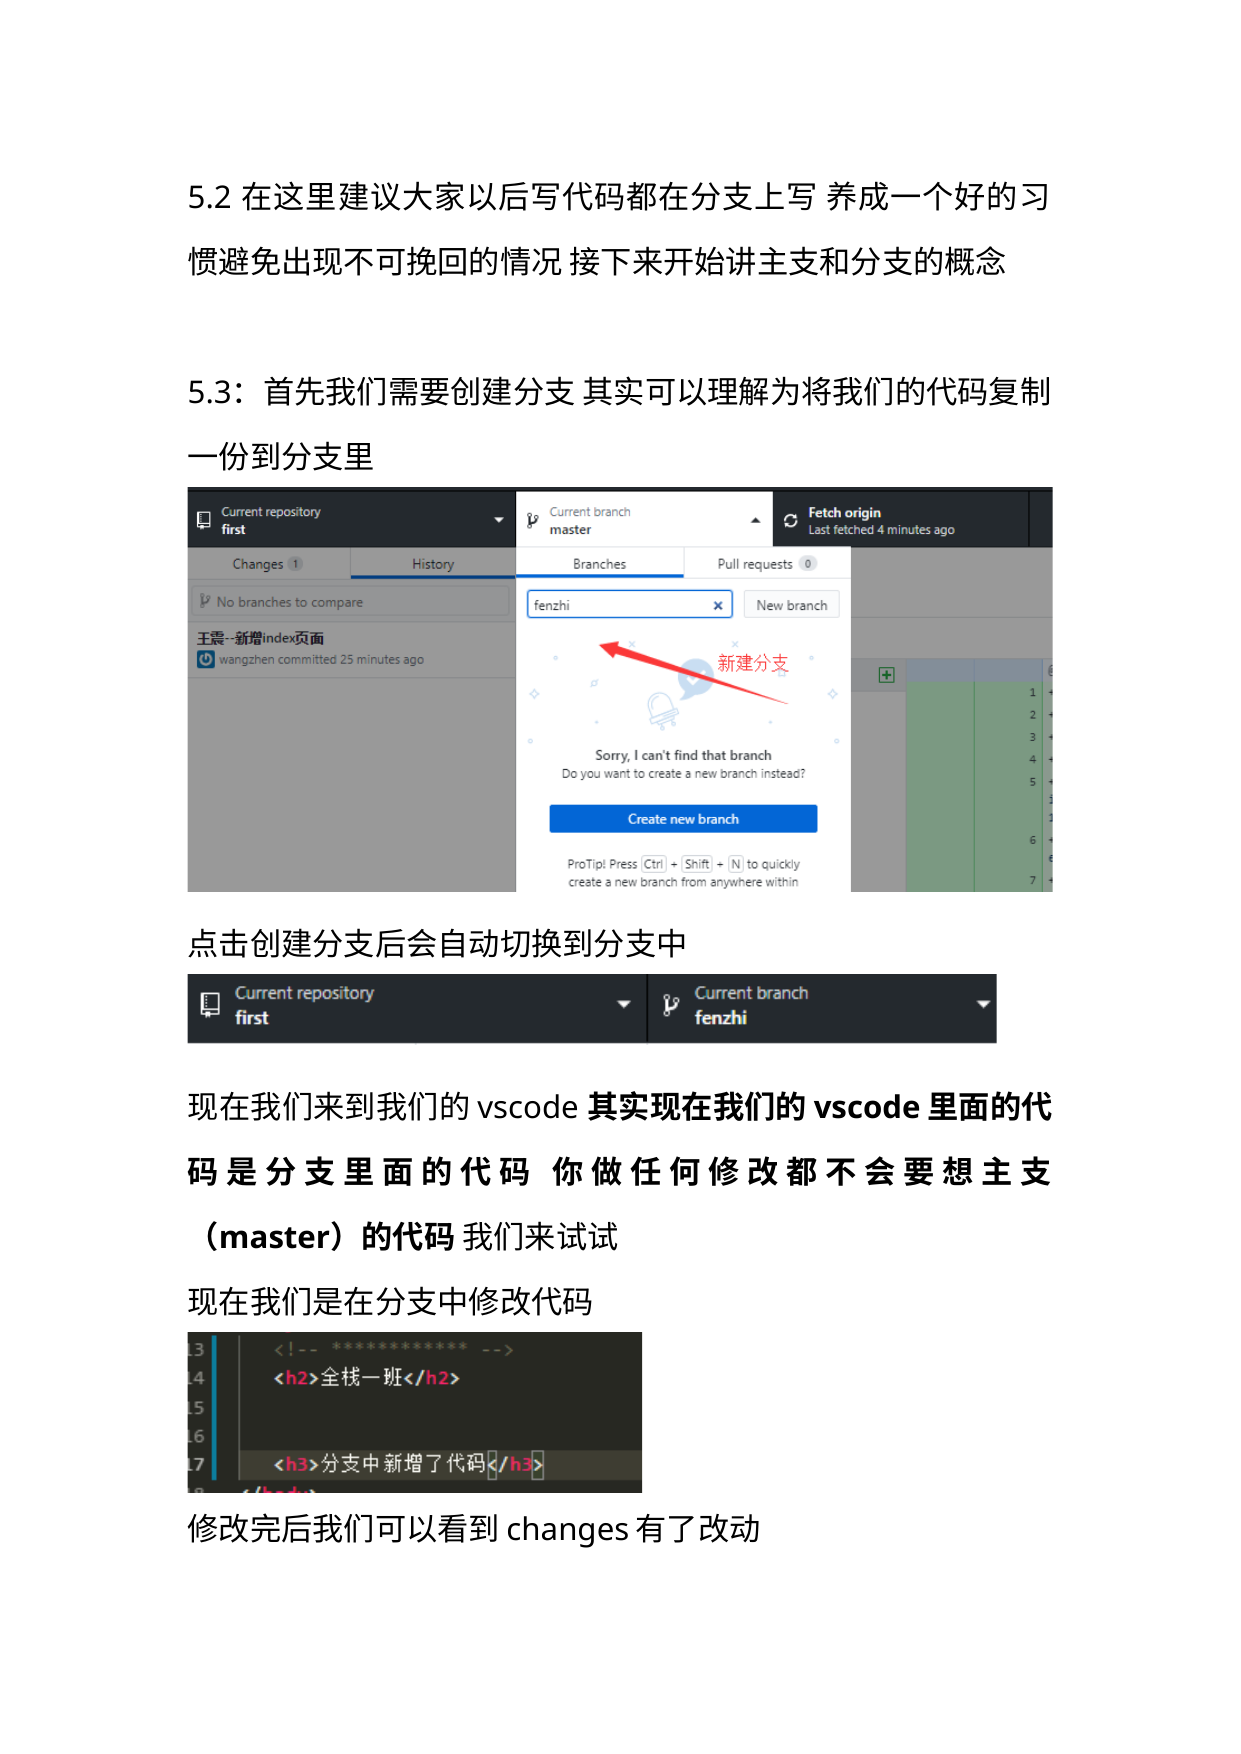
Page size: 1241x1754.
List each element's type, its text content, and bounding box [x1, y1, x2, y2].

picture [187, 1332, 643, 1493]
text 点击创建分支后会自动切换到分支中 [187, 909, 1053, 974]
text 5.3：首先我们需要创建分支 其实可以理解为将我们的代码复制一份到分支里 [187, 357, 1053, 487]
picture [187, 974, 997, 1045]
picture [187, 487, 1053, 892]
text 现在我们来到我们的vscode 其实现在我们的vscode里面的代码是分支里面的代码 你做任何修改都不会要想主支（master）的代码 我们来试试 [187, 1072, 1053, 1267]
text 现在我们是在分支中修改代码 [187, 1267, 1053, 1332]
text 5.2 在这里建议大家以后写代码都在分支上写 养成一个好的习惯避免出现不可挽回的情况 接下来开始讲主支和分支的概念 [187, 162, 1053, 292]
text 修改完后我们可以看到changes有了改动 [187, 1494, 1053, 1559]
